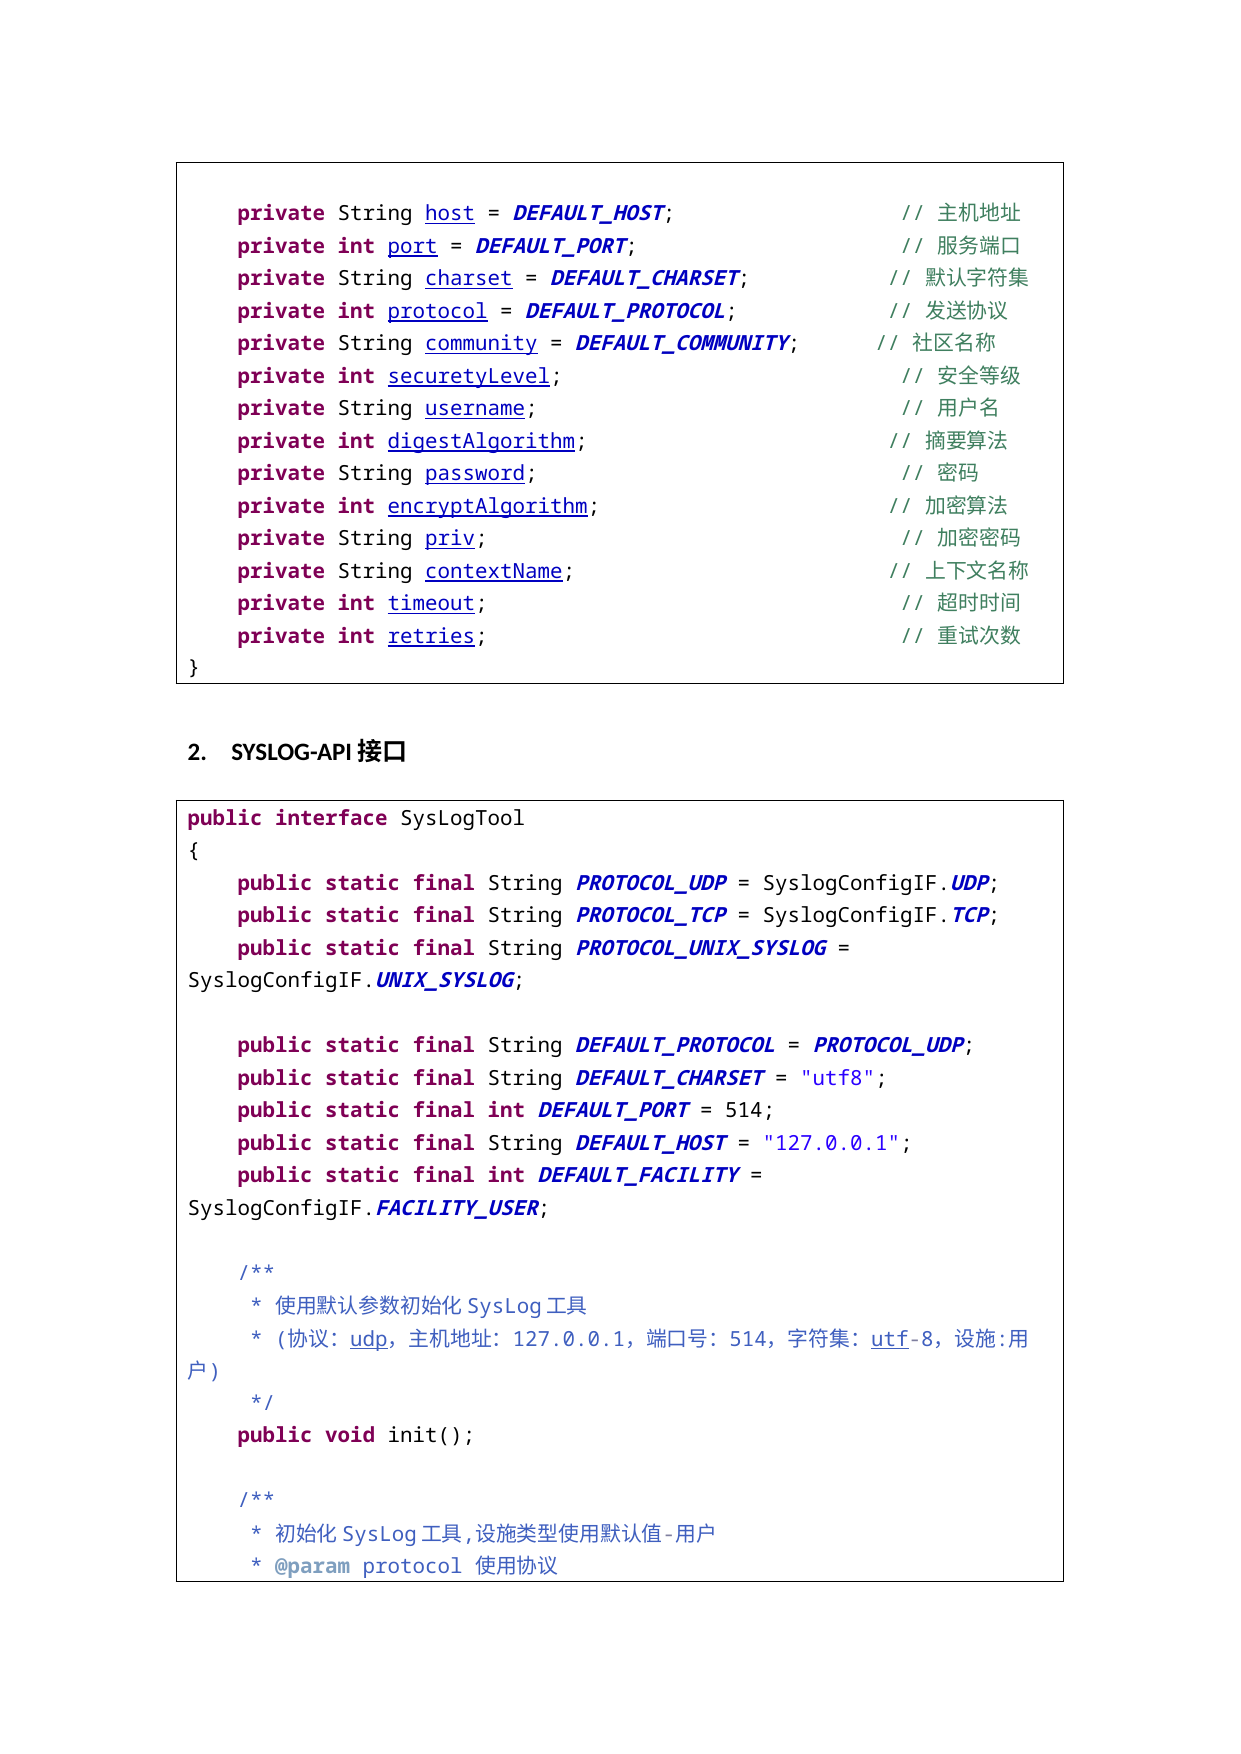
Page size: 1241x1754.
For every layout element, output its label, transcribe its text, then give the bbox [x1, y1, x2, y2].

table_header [177, 163, 1063, 683]
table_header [177, 801, 1063, 1581]
list SYSLOG-API接口 [187, 717, 1053, 782]
